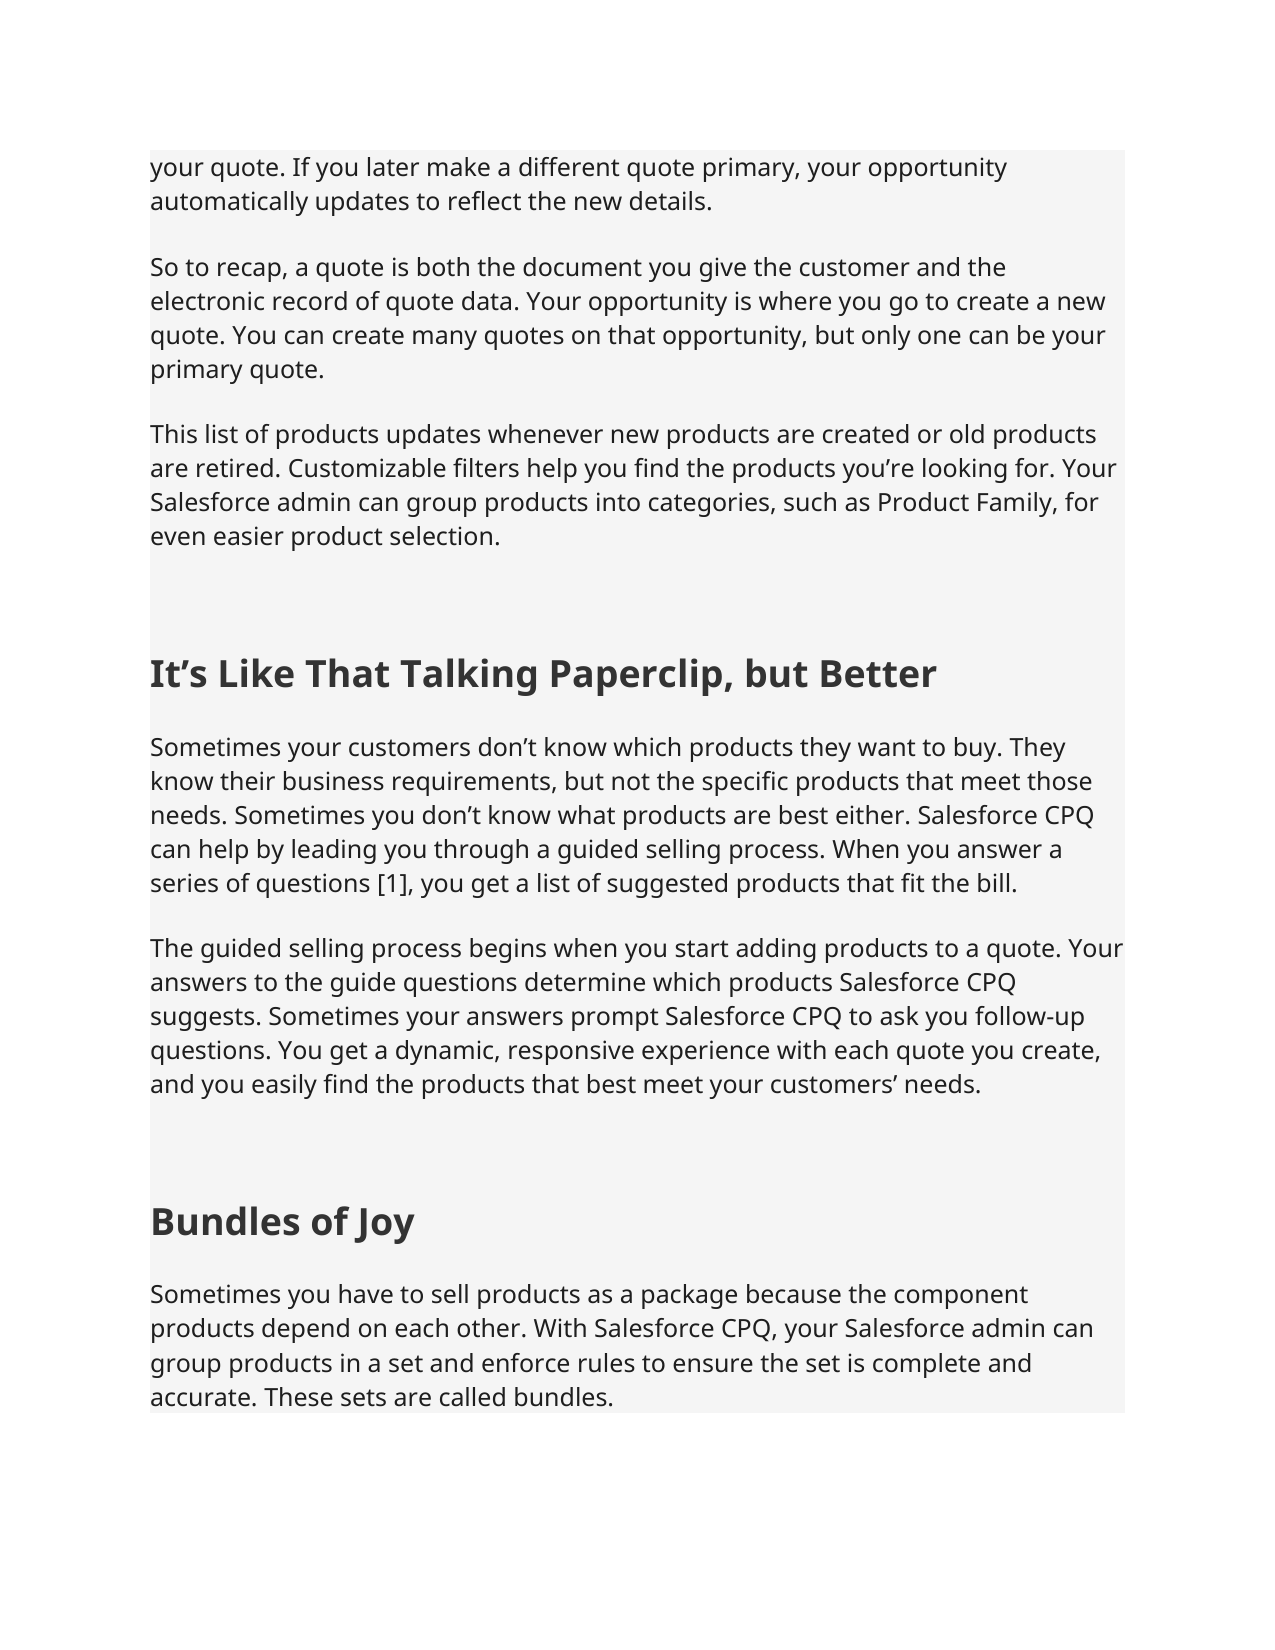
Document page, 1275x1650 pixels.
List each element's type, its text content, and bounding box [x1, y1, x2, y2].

text Sometimes your customers don’t know which products they want to buy. They know their business requirements, but not the specific products that meet those needs. Sometimes you don’t know what products are best either. Salesforce CPQ can help by leading you through a guided selling process. When you answer a series of questions [1], you get a list of suggested products that fit the bill. [150, 729, 1125, 899]
text This list of products updates whenever new products are created or old products are retired. Customizable filters help you find the products you’re looking for. Your Salesforce admin can group products into categories, such as Product Family, for even easier product selection. [150, 417, 1125, 553]
text So to recap, a quote is both the document you give the customer and the electronic record of quote data. Your opportunity is where you go to create a new quote. You can create many quotes on that opportunity, but only one can be your primary quote. [150, 249, 1125, 386]
text The guided selling process begins when you start adding products to a quote. Your answers to the guide questions determine which products Salesforce CPQ suggests. Sometimes your answers prompt Salesforce CPQ to ask you follow-up questions. You get a dynamic, responsive experience with each quote you create, and you easily find the products that best meet your customers’ needs. [150, 931, 1125, 1101]
subtitle It’s Like That Talking Paperclip, but Better [150, 647, 1125, 698]
text Sometimes you have to sell products as a package because the component products depend on each other. With Salesforce CPQ, your Salesforce admin can group products in a set and enforce rules to ensure the set is complete and accurate. These sets are called bundles. [150, 1277, 1125, 1413]
subtitle Bundles of Joy [150, 1195, 1125, 1246]
